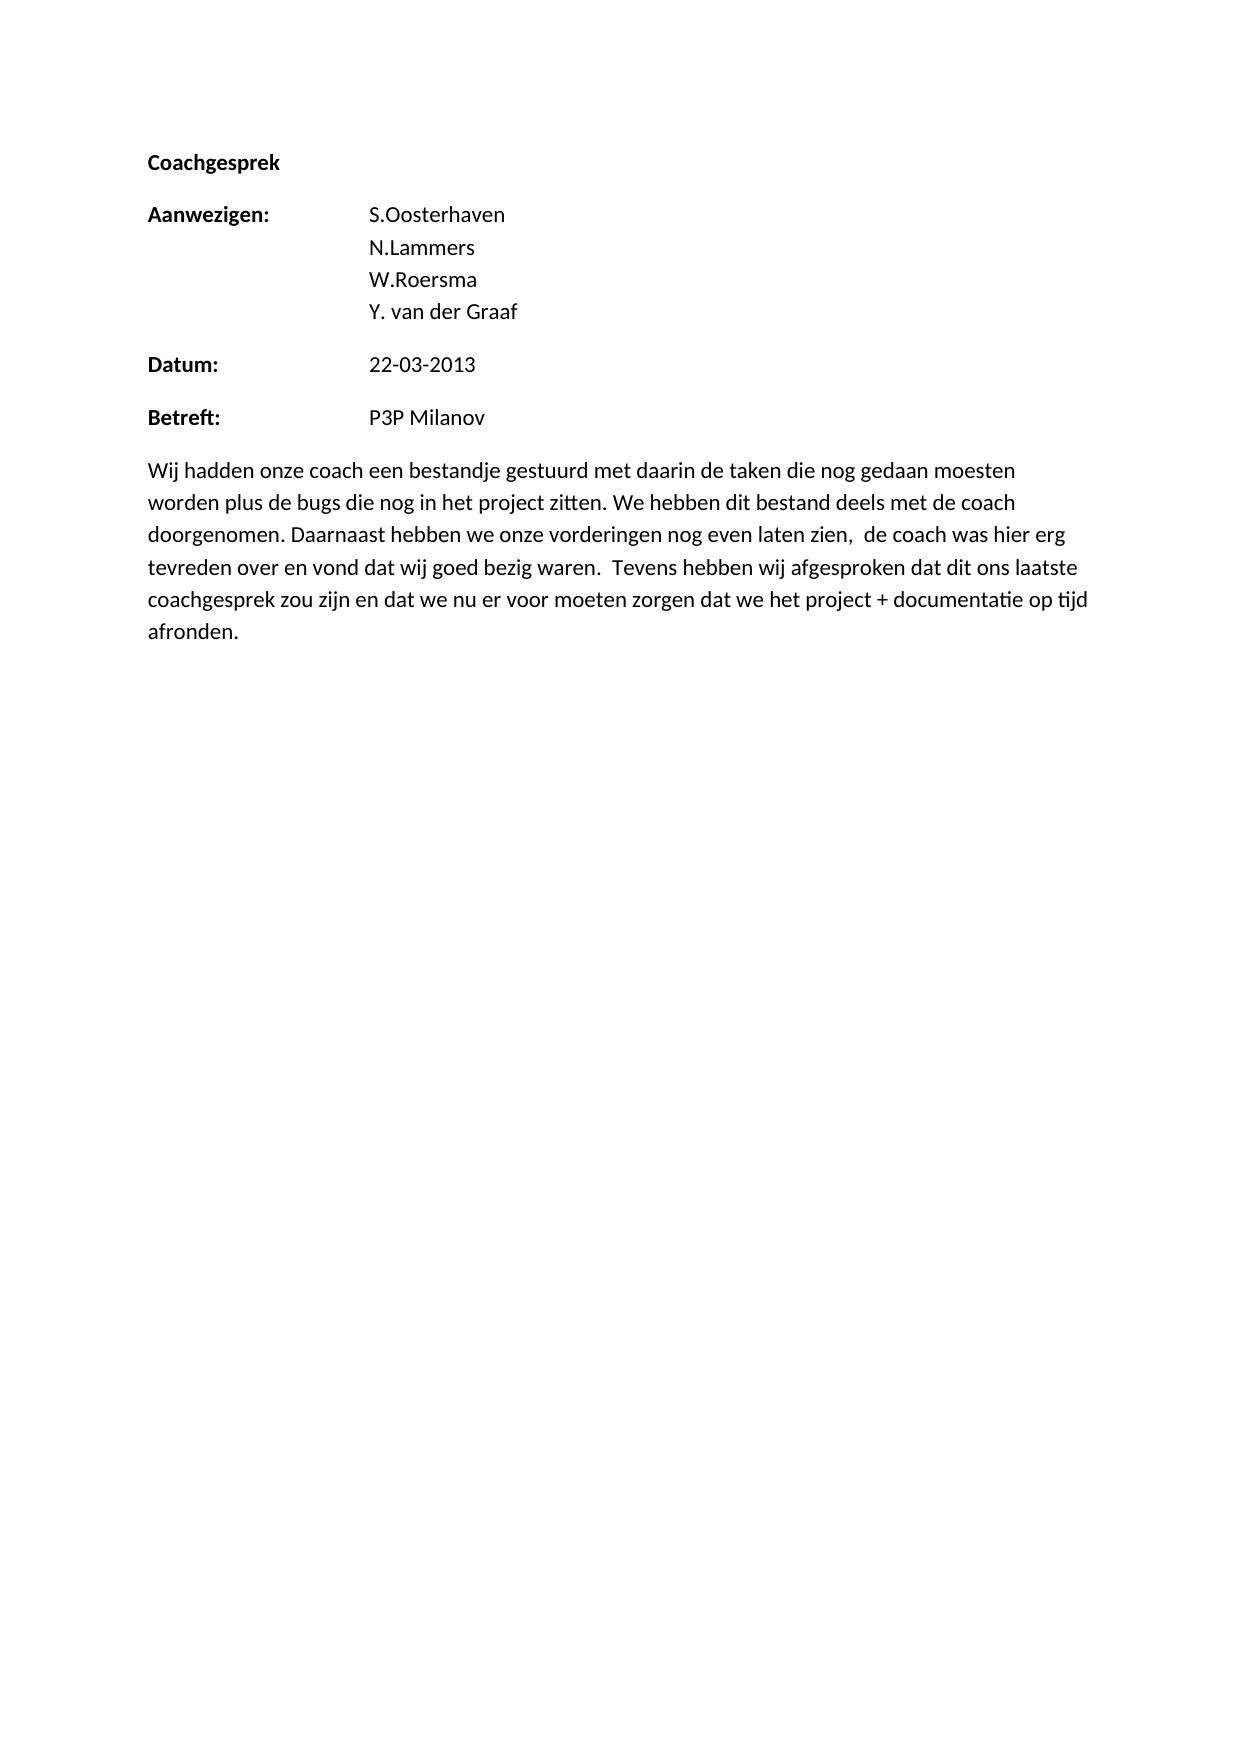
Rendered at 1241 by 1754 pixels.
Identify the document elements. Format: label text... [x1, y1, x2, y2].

text Betreft: P3P Milanov [148, 403, 1093, 431]
text Wij hadden onze coach een bestandje gestuurd met daarin de taken die nog gedaan moesten worden plus de bugs die nog in het project zitten. We hebben dit bestand deels met de coach doorgenomen. Daarnaast hebben we onze vorderingen nog even laten zien, de coach was hier erg tevreden over en vond dat wij goed bezig waren. Tevens hebben wij afgesproken dat dit ons laatste coachgesprek zou zijn en dat we nu er voor moeten zorgen dat we het project + documentatie op tijd afronden. [148, 456, 1093, 645]
text Aanwezigen: S.Oosterhaven N.Lammers W.Roersma Y. van der Graaf [148, 201, 1093, 325]
text Datum: 22-03-2013 [148, 350, 1093, 378]
text Coachgesprek [148, 148, 1093, 176]
